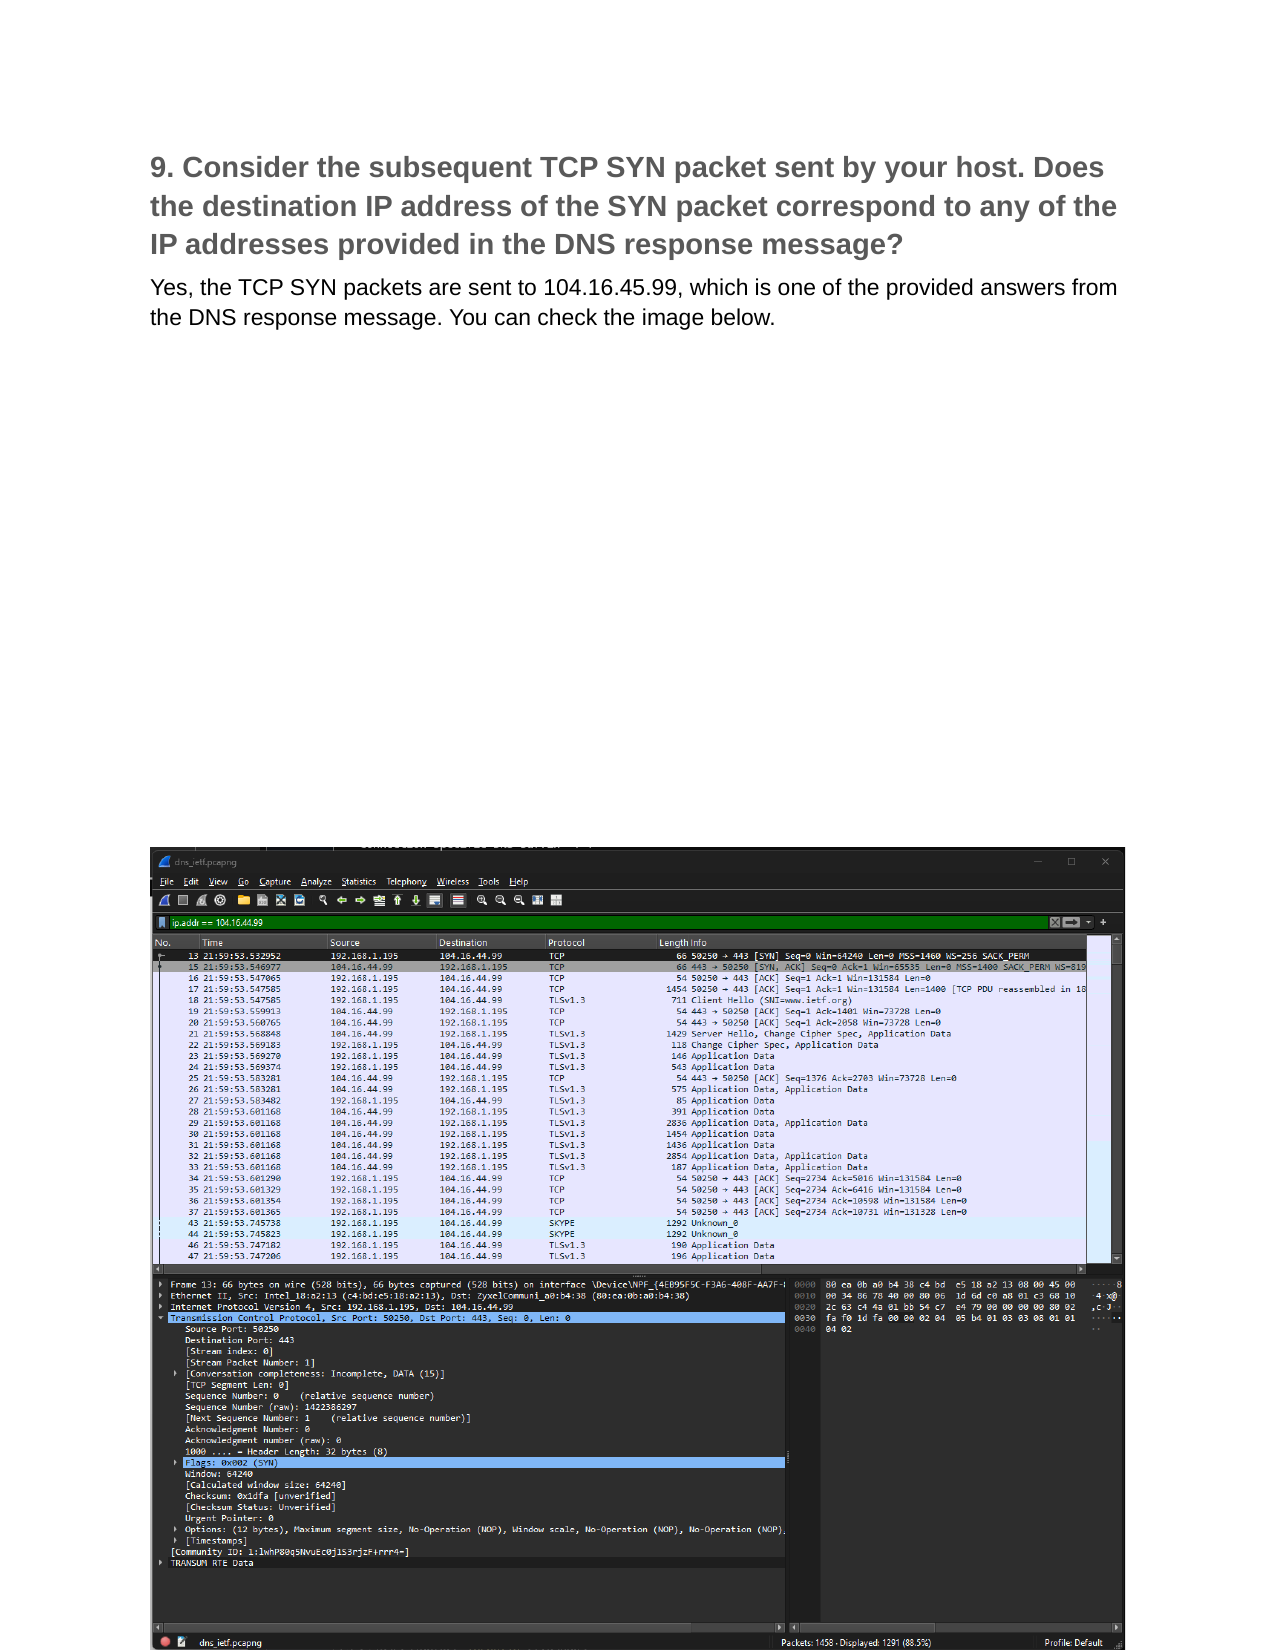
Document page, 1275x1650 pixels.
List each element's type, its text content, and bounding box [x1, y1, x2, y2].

subtitle 9. Consider the subsequent TCP SYN packet sent by your host. Does the destination IP address of the SYN packet correspond to any of the IP addresses provided in the DNS response message? [150, 150, 1125, 261]
picture [150, 847, 1125, 1650]
text Yes, the TCP SYN packets are sent to 104.16.45.99, which is one of the provided answers from the DNS response message. You can check the image below. [150, 274, 1125, 331]
